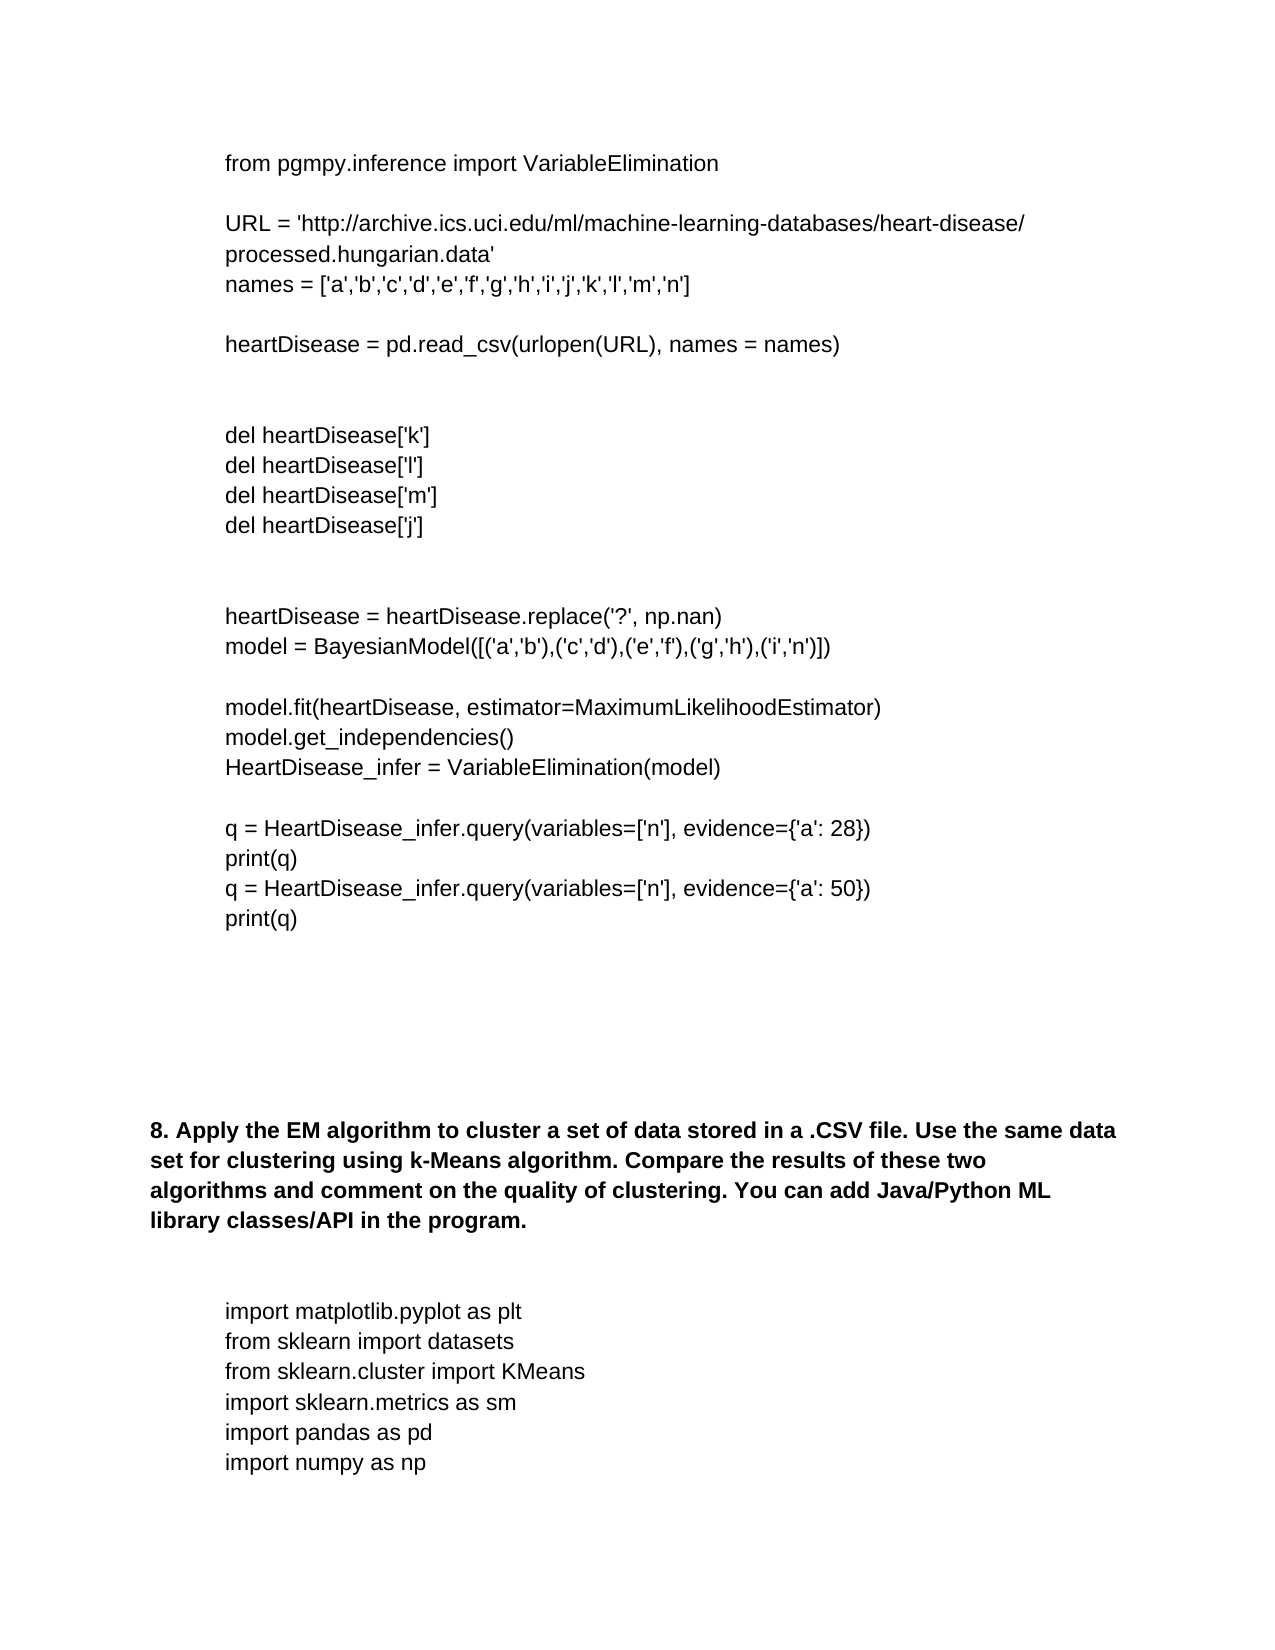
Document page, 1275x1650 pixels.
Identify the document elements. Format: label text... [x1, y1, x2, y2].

text del heartDisease['l'] [225, 452, 1125, 478]
text names = ['a','b','c','d','e','f','g','h','i','j','k','l','m','n'] [225, 271, 1125, 297]
text set for clustering using k-Means algorithm. Compare the results of these two [150, 1147, 1125, 1173]
text 8. Apply the EM algorithm to cluster a set of data stored in a .CSV file. Use the same data [150, 1117, 1125, 1143]
text heartDisease = pd.read_csv(urlopen(URL), names = names) [225, 331, 1125, 358]
text import sklearn.metrics as sm [225, 1388, 1125, 1415]
text print(q) [225, 905, 1125, 932]
text from sklearn import datasets [225, 1328, 1125, 1354]
text from sklearn.cluster import KMeans [225, 1358, 1125, 1385]
text import numpy as np [225, 1449, 1125, 1475]
text algorithms and comment on the quality of clustering. You can add Java/Python ML [150, 1177, 1125, 1203]
text heartDisease = heartDisease.replace('?', np.nan) [225, 603, 1125, 629]
text q = HeartDisease_infer.query(variables=['n'], evidence={'a': 50}) [225, 875, 1125, 901]
text del heartDisease['j'] [225, 512, 1125, 539]
text HeartDisease_infer = VariableElimination(model) [225, 754, 1125, 781]
text print(q) [225, 845, 1125, 871]
text q = HeartDisease_infer.query(variables=['n'], evidence={'a': 28}) [225, 814, 1125, 841]
text del heartDisease['k'] [225, 422, 1125, 448]
text model.get_independencies() [225, 724, 1125, 750]
text from pgmpy.inference import VariableElimination [225, 150, 1125, 176]
text del heartDisease['m'] [225, 482, 1125, 509]
text URL = 'http://archive.ics.uci.edu/ml/machine-learning-databases/heart-disease/processed.hungarian.data' [225, 210, 1125, 267]
text library classes/API in the program. [150, 1207, 1125, 1234]
text model = BayesianModel([('a','b'),('c','d'),('e','f'),('g','h'),('i','n')]) [225, 633, 1125, 660]
text model.fit(heartDisease, estimator=MaximumLikelihoodEstimator) [225, 694, 1125, 720]
text import pandas as pd [225, 1419, 1125, 1445]
text import matplotlib.pyplot as plt [225, 1298, 1125, 1324]
